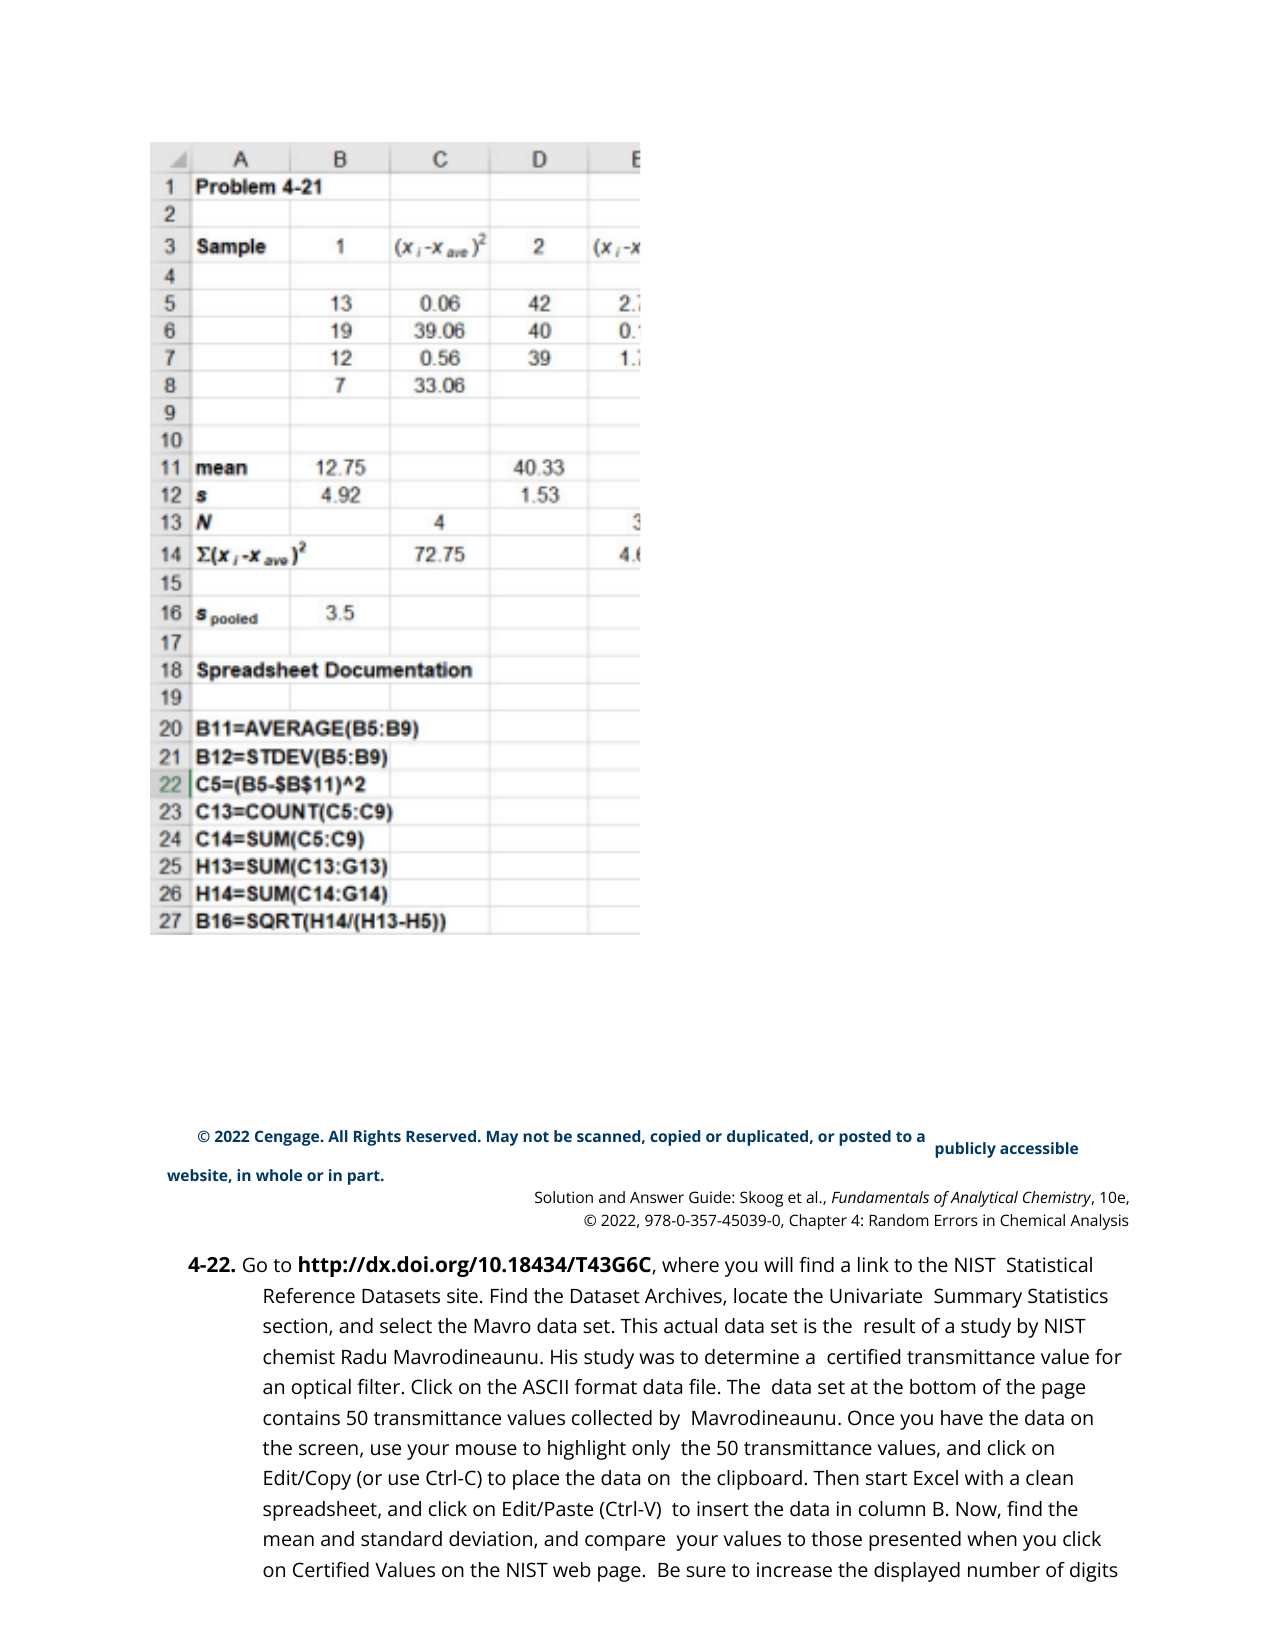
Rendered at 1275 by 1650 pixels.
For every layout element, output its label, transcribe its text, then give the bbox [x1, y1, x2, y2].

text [188, 1250, 1129, 1583]
text 15 © 2022 Cengage. All Rights Reserved. May not be scanned, copied or duplicated, or posted to a publicly accessible website, in whole or in part. [166, 1126, 1131, 1186]
picture [150, 142, 641, 935]
text © 2022, 978-0-357-45039-0, Chapter 4: Random Errors in Chemical Analysis [150, 1209, 1129, 1231]
text Solution and Answer Guide: Skoog et al., Fundamentals of Analytical Chemistry, 10e, [150, 1187, 1129, 1208]
